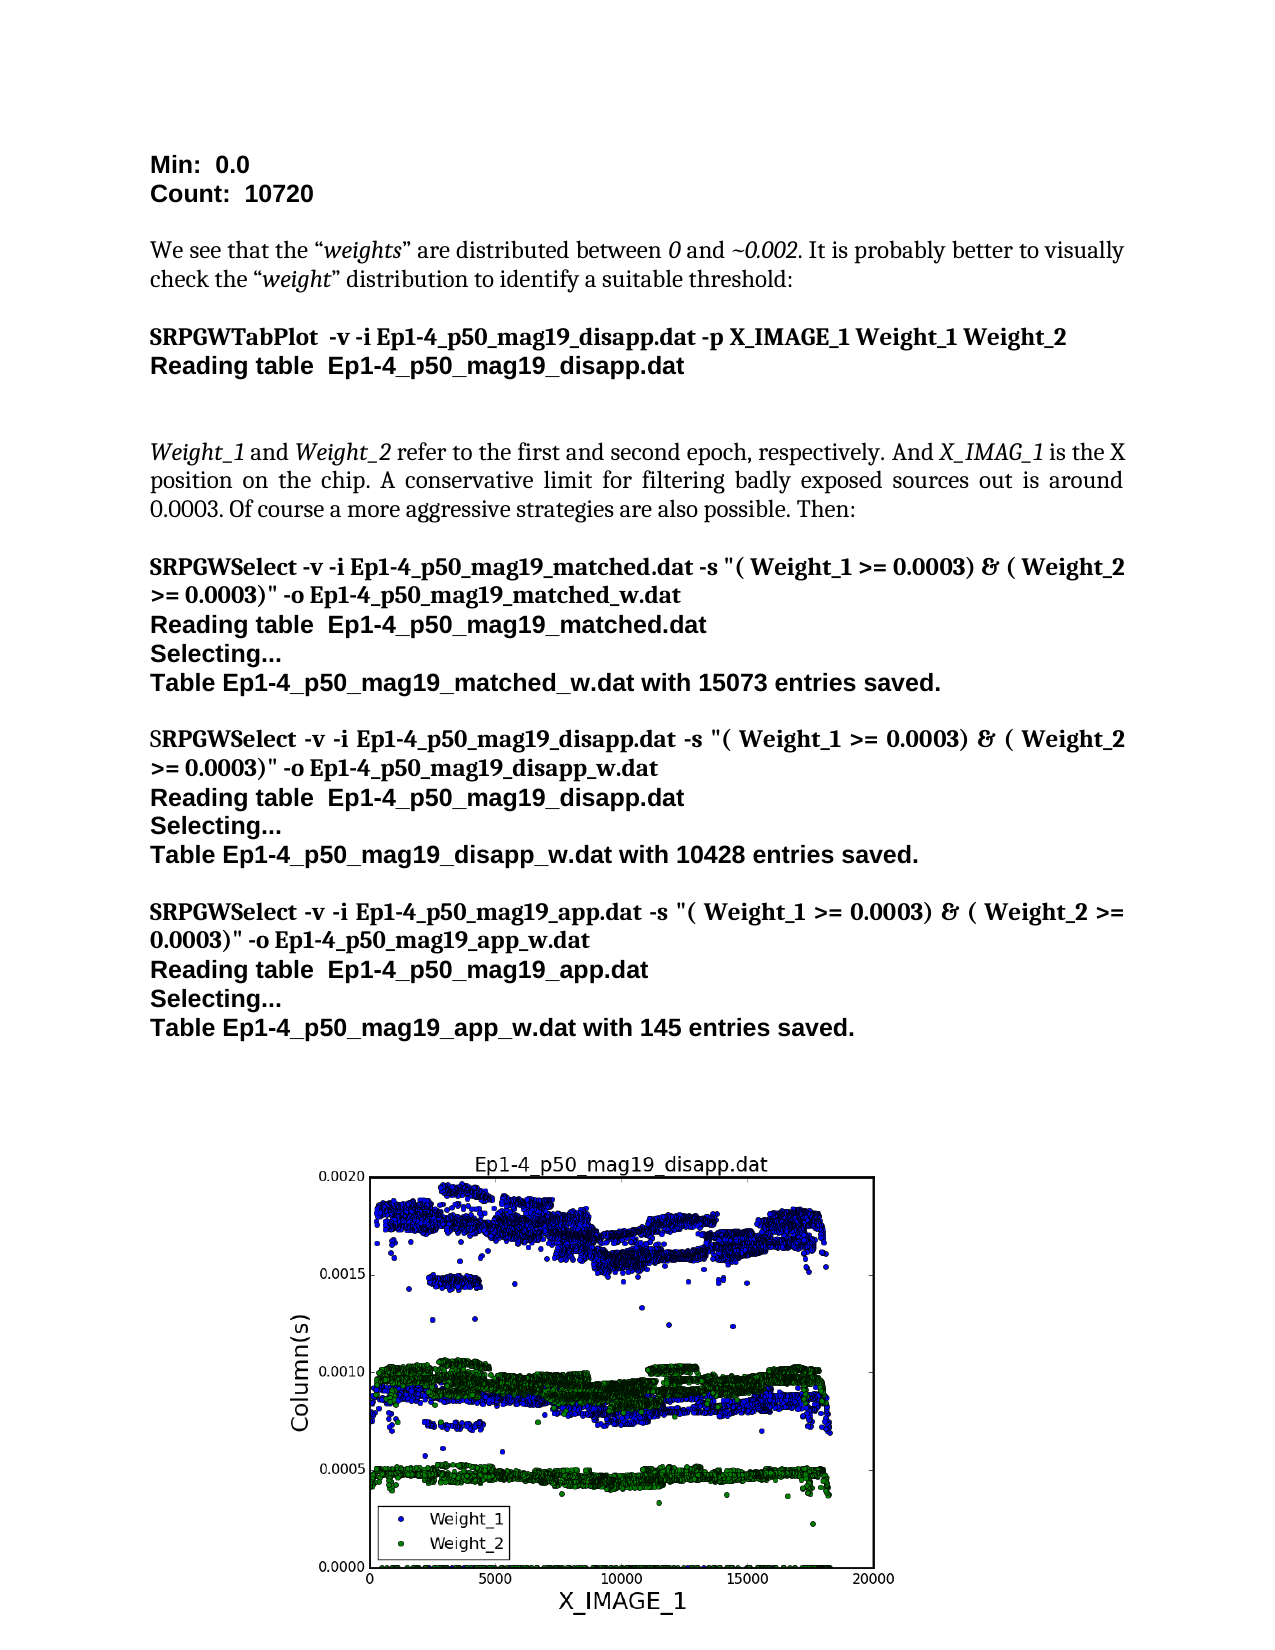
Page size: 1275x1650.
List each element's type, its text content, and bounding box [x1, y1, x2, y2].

text Reading table Ep1-4_p50_mag19_matched.dat [150, 610, 1125, 639]
text Count: 10720 [150, 179, 1125, 207]
text SRPGWSelect -v -i Ep1-4_p50_mag19_app.dat -s "( Weight_1 >= 0.0003) & ( Weight_2 >= 0.0003)" -o Ep1-4_p50_mag19_app_w.dat [150, 897, 1125, 955]
text SRPGWTabPlot -v -i Ep1-4_p50_mag19_disapp.dat -p X_IMAGE_1 Weight_1 Weight_2 [150, 322, 1125, 351]
text Selecting... [150, 984, 1125, 1012]
text Min: 0.0 [150, 150, 1125, 179]
text Reading table Ep1-4_p50_mag19_disapp.dat [150, 351, 1125, 380]
text Table Ep1-4_p50_mag19_app_w.dat with 145 entries saved. [150, 1012, 1125, 1041]
text We see that the “weights” are distributed between 0 and ~0.002. It is probably better to visually check the “weight” distribution to identify a suitable threshold: [150, 236, 1125, 294]
text Weight_1 and Weight_2 refer to the first and second epoch, respectively. And X_IMAG_1 is the X position on the chip. A conservative limit for filtering badly exposed sources out is around 0.0003. Of course a more aggressive strategies are also possible. Then: [150, 437, 1125, 524]
text SRPGWSelect -v -i Ep1-4_p50_mag19_disapp.dat -s "( Weight_1 >= 0.0003) & ( Weight_2 >= 0.0003)" -o Ep1-4_p50_mag19_disapp_w.dat [150, 725, 1125, 782]
text Reading table Ep1-4_p50_mag19_app.dat [150, 955, 1125, 984]
text Reading table Ep1-4_p50_mag19_disapp.dat [150, 782, 1125, 811]
text Table Ep1-4_p50_mag19_matched_w.dat with 15073 entries saved. [150, 667, 1125, 696]
text Selecting... [150, 639, 1125, 667]
text Selecting... [150, 811, 1125, 840]
picture [288, 1128, 938, 1616]
text Table Ep1-4_p50_mag19_disapp_w.dat with 10428 entries saved. [150, 840, 1125, 869]
text SRPGWSelect -v -i Ep1-4_p50_mag19_matched.dat -s "( Weight_1 >= 0.0003) & ( Weight_2 >= 0.0003)" -o Ep1-4_p50_mag19_matched_w.dat [150, 552, 1125, 610]
